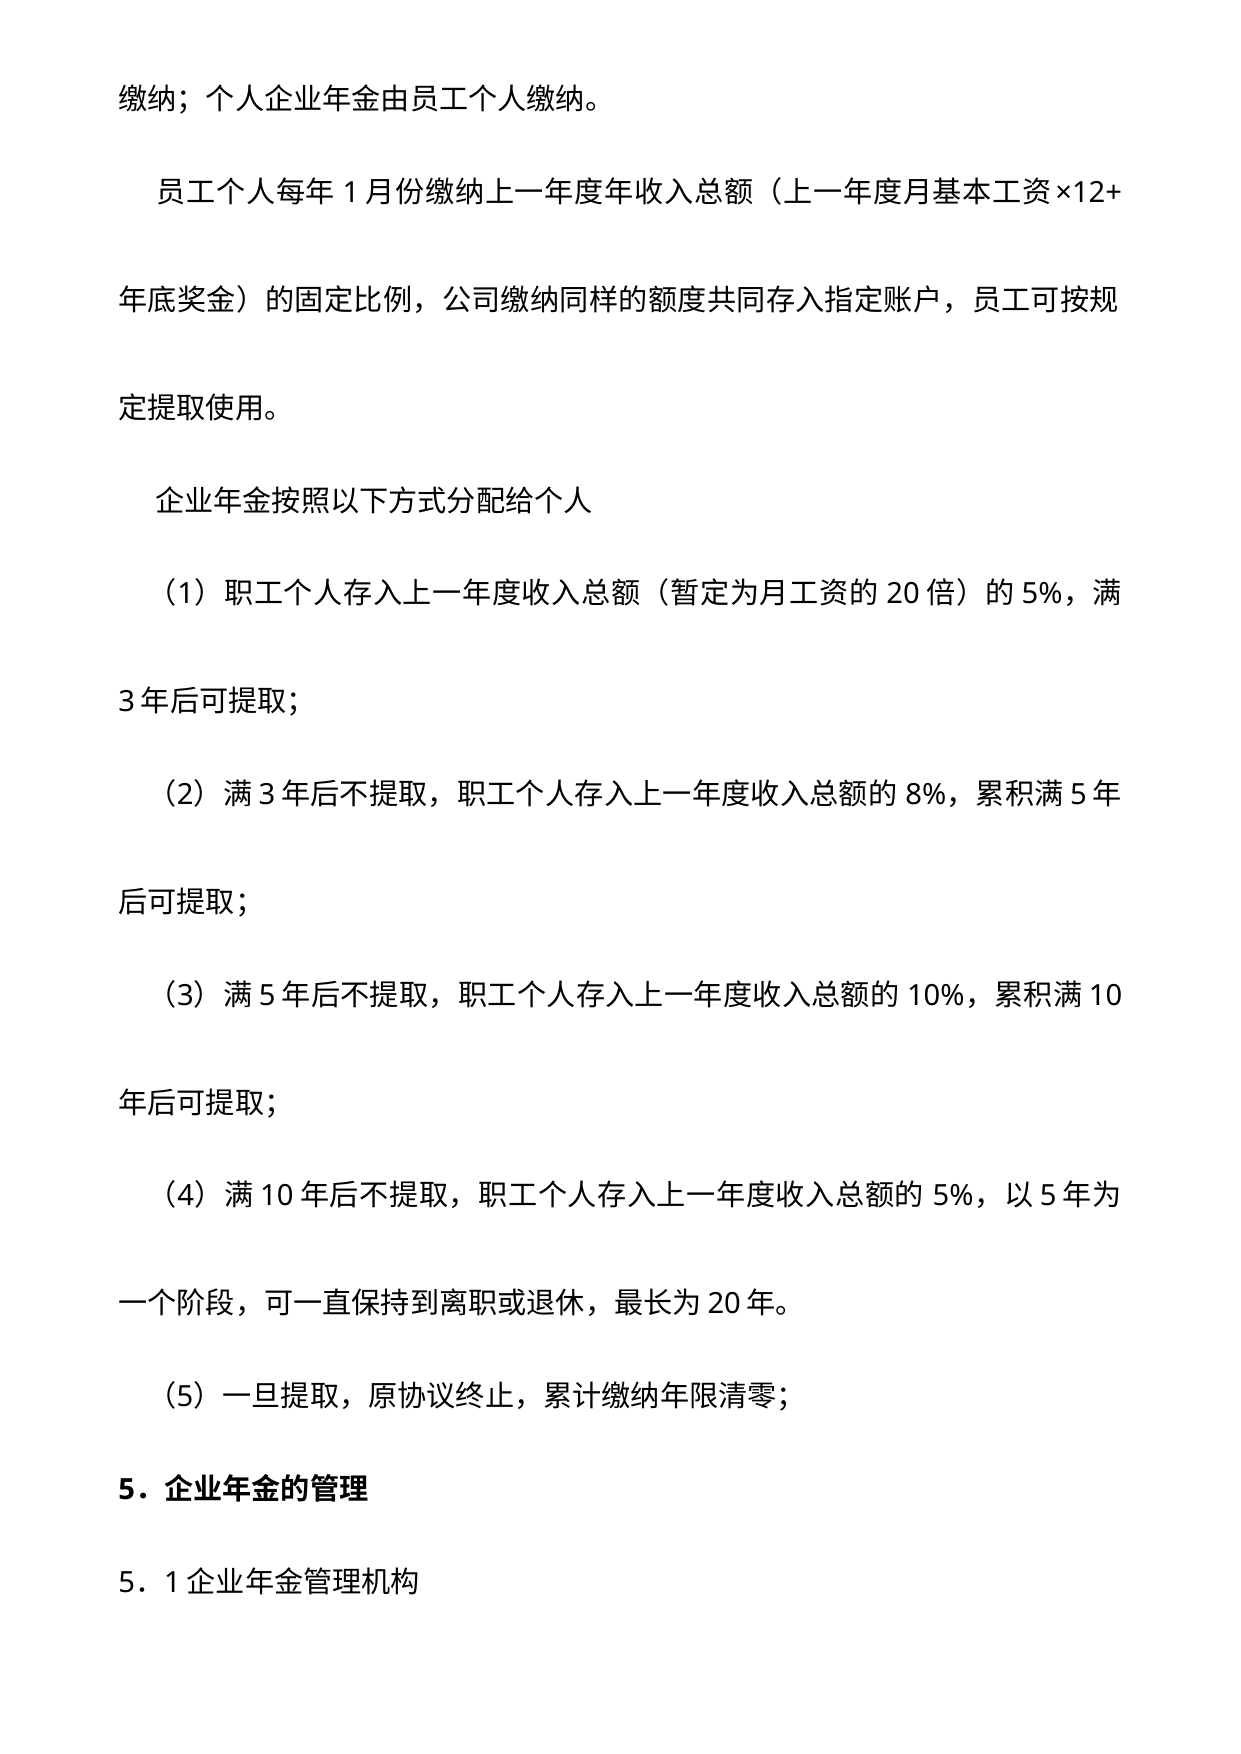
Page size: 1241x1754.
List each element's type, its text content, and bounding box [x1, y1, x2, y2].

text 5．企业年金的管理 [118, 1454, 1122, 1519]
text （3）满5年后不提取，职工个人存入上一年度收入总额的10%，累积满10年后可提取； [118, 960, 1122, 1133]
text （2）满3年后不提取，职工个人存入上一年度收入总额的8%，累积满5年后可提取； [118, 759, 1122, 932]
text （1）职工个人存入上一年度收入总额（暂定为月工资的20倍）的5%，满3年后可提取； [118, 559, 1122, 731]
text 企业年金按照以下方式分配给个人 [118, 466, 1122, 531]
text （4）满10年后不提取，职工个人存入上一年度收入总额的5%，以5年为一个阶段，可一直保持到离职或退休，最长为20年。 [118, 1161, 1122, 1333]
text 5．1企业年金管理机构 [118, 1547, 1122, 1612]
text 员工个人每年1月份缴纳上一年度年收入总额（上一年度月基本工资×12+年底奖金）的固定比例，公司缴纳同样的额度共同存入指定账户，员工可按规定提取使用。 [118, 157, 1122, 438]
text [118, 64, 1122, 129]
text （5）一旦提取，原协议终止，累计缴纳年限清零； [118, 1361, 1122, 1426]
